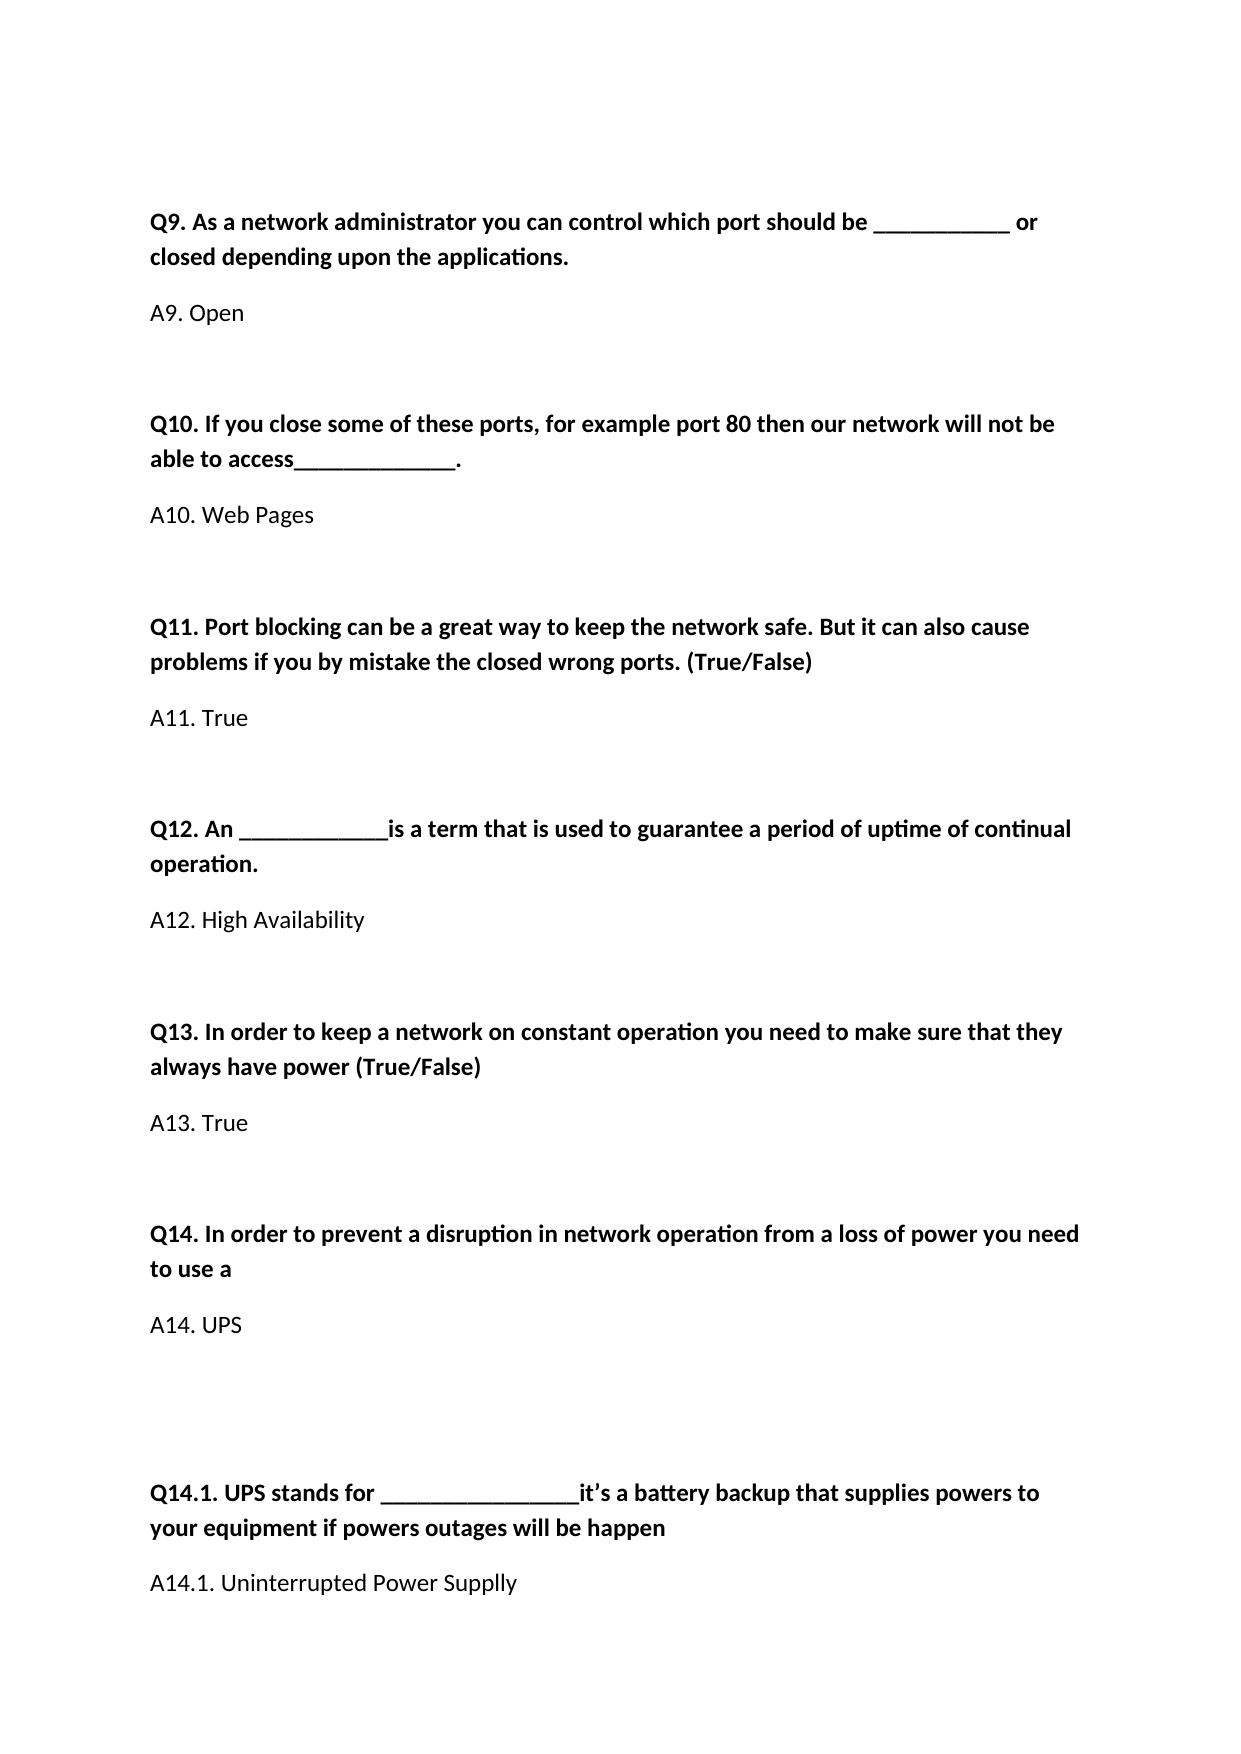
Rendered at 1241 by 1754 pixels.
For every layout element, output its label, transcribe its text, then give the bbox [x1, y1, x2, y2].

text Q14. In order to prevent a disruption in network operation from a loss of power you need to use a [150, 1218, 1090, 1284]
text A14. UPS [150, 1309, 1090, 1340]
text A9. Open [150, 297, 1090, 327]
text Q12. An ____________is a term that is used to guarantee a period of uptime of continual operation. [150, 813, 1090, 879]
text A14.1. Uninterrupted Power Supplly [150, 1567, 1090, 1598]
text A11. True [150, 702, 1090, 732]
text A13. True [150, 1107, 1090, 1137]
text Q10. If you close some of these ports, for example port 80 then our network will not be able to access_____________. [150, 408, 1090, 474]
text A10. Web Pages [150, 499, 1090, 530]
text A12. High Availability [150, 904, 1090, 935]
text Q9. As a network administrator you can control which port should be ___________ or closed depending upon the applications. [150, 206, 1090, 271]
text Q13. In order to keep a network on constant operation you need to make sure that they always have power (True/False) [150, 1016, 1090, 1081]
text Q14.1. UPS stands for ________________it’s a battery backup that supplies powers to your equipment if powers outages will be happen [150, 1477, 1090, 1542]
text Q11. Port blocking can be a great way to keep the network safe. But it can also cause problems if you by mistake the closed wrong ports. (True/False) [150, 611, 1090, 676]
